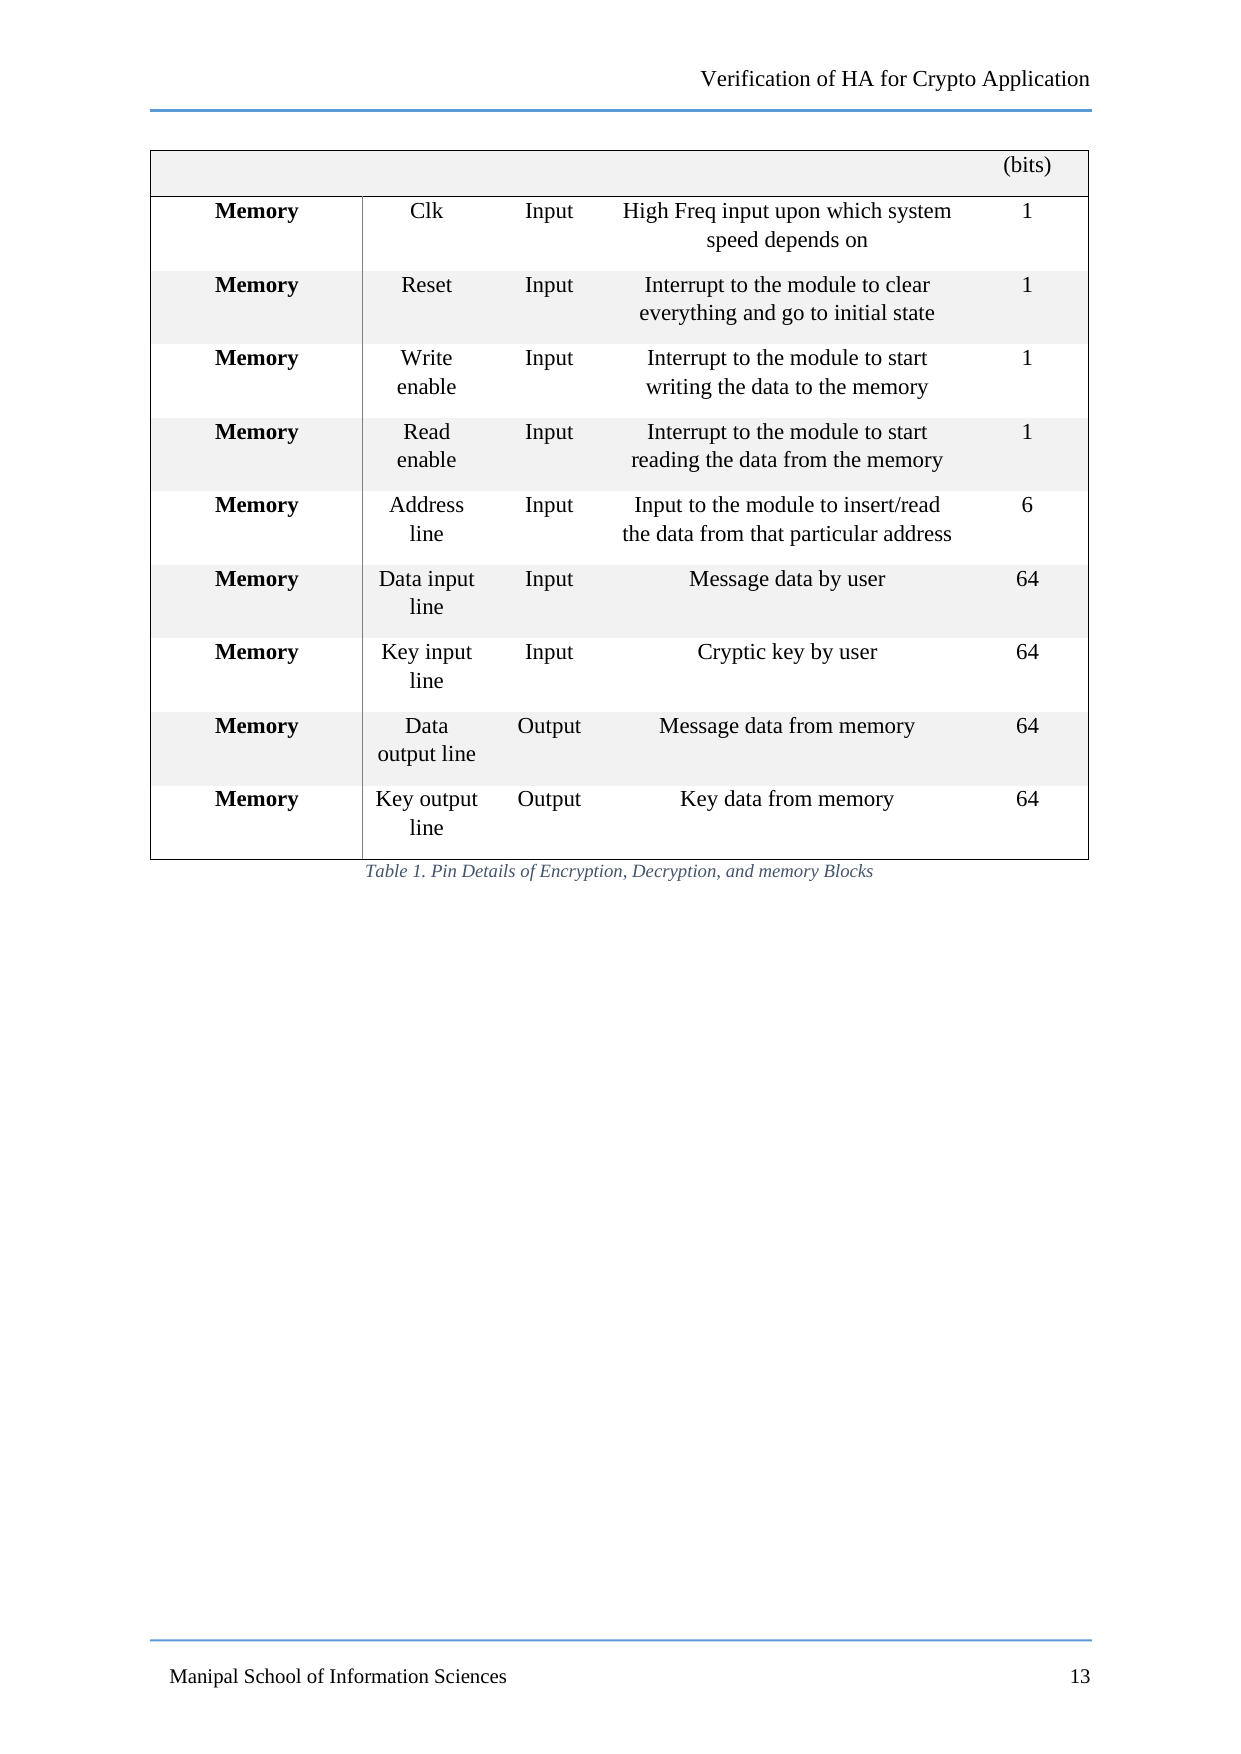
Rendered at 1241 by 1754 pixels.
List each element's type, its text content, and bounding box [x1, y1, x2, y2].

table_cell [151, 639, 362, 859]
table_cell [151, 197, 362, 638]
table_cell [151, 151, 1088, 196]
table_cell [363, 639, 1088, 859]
text Table 1. Pin Details of Encryption, Decryption, and memory Blocks [150, 860, 1090, 882]
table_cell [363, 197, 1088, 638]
